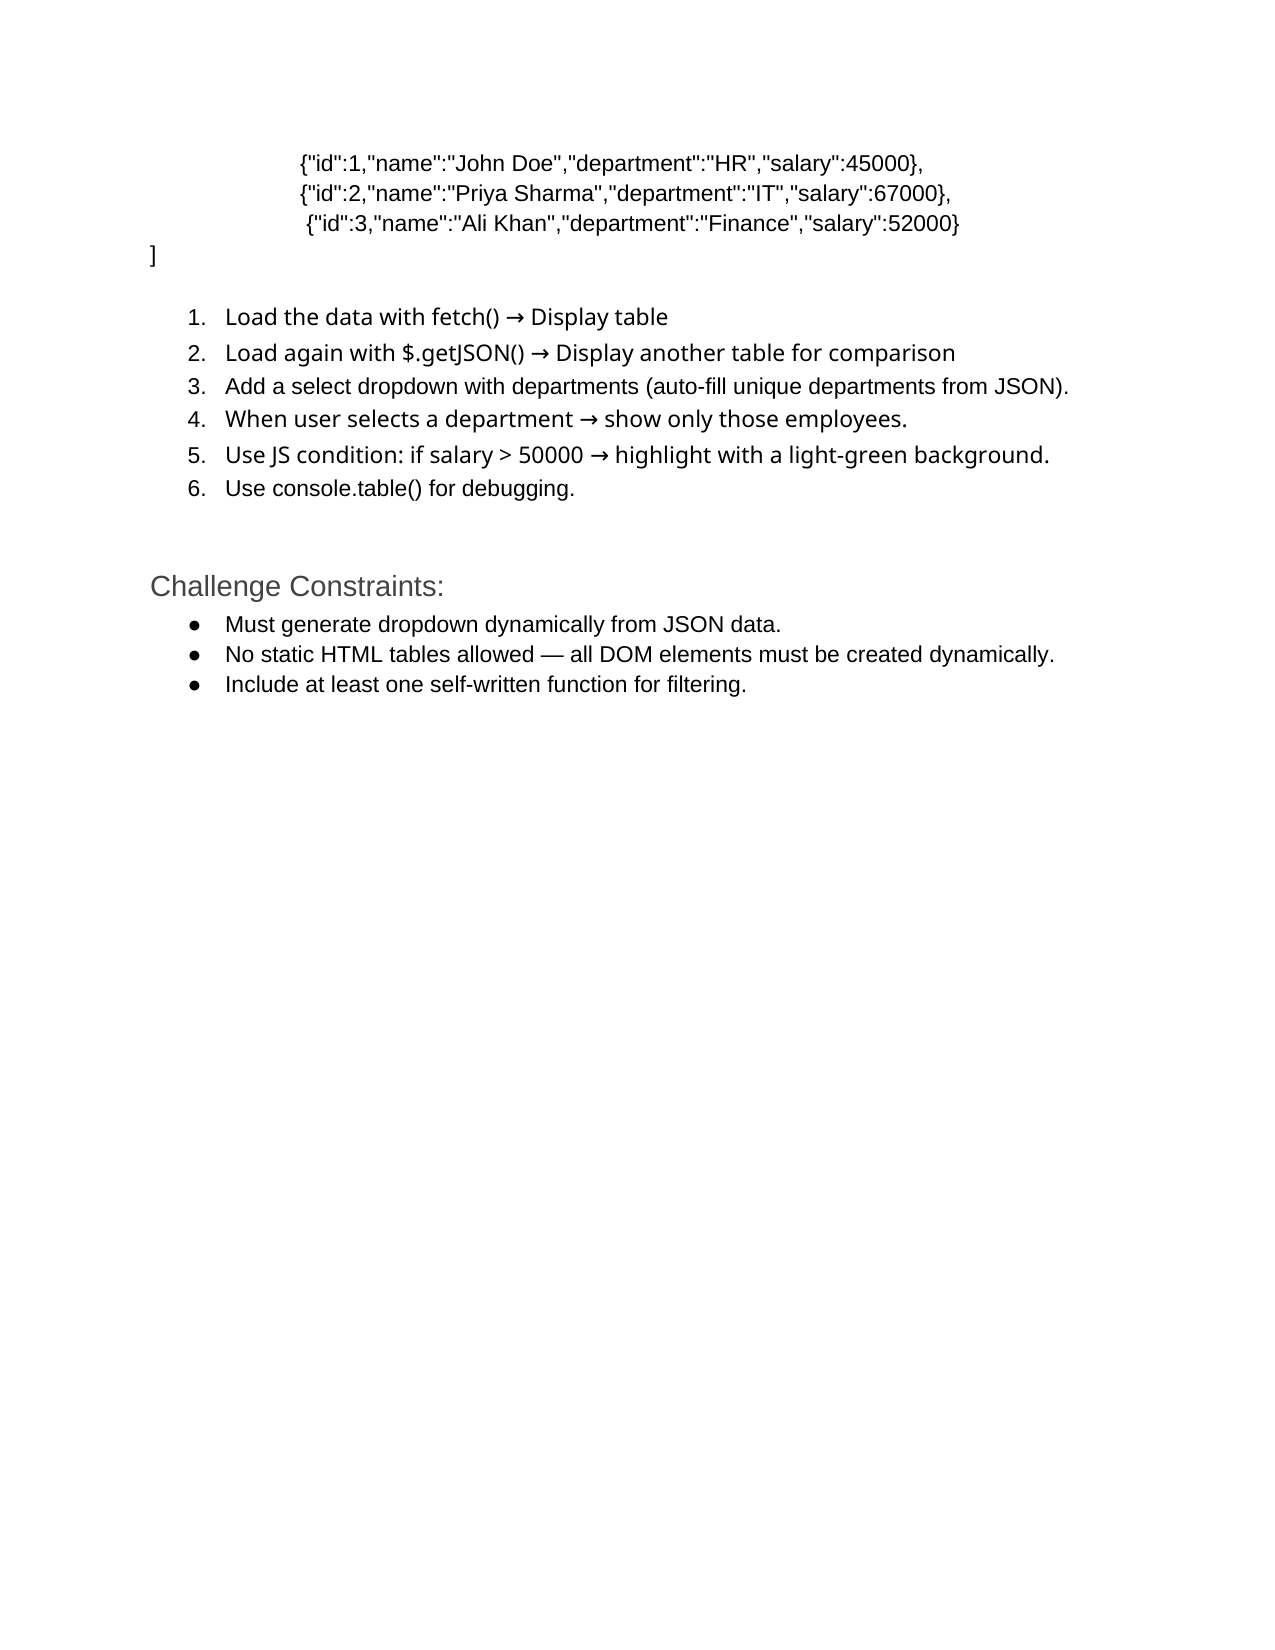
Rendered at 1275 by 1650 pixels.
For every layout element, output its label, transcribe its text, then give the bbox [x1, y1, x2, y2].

list Use console.table() for debugging. [187, 475, 1125, 501]
list No static HTML tables allowed — all DOM elements must be created dynamically. [187, 641, 1125, 667]
subtitle Challenge Constraints: [150, 569, 1125, 602]
list Must generate dropdown dynamically from JSON data. [187, 611, 1125, 637]
text ] [150, 241, 1125, 267]
text {"id":2,"name":"Priya Sharma","department":"IT","salary":67000}, [150, 180, 1125, 207]
list Add a select dropdown with departments (auto-fill unique departments from JSON). [187, 373, 1125, 399]
text {"id":1,"name":"John Doe","department":"HR","salary":45000}, [150, 150, 1125, 176]
text {"id":3,"name":"Ali Khan","department":"Finance","salary":52000} [150, 210, 1125, 237]
list Include at least one self-written function for filtering. [187, 671, 1125, 697]
